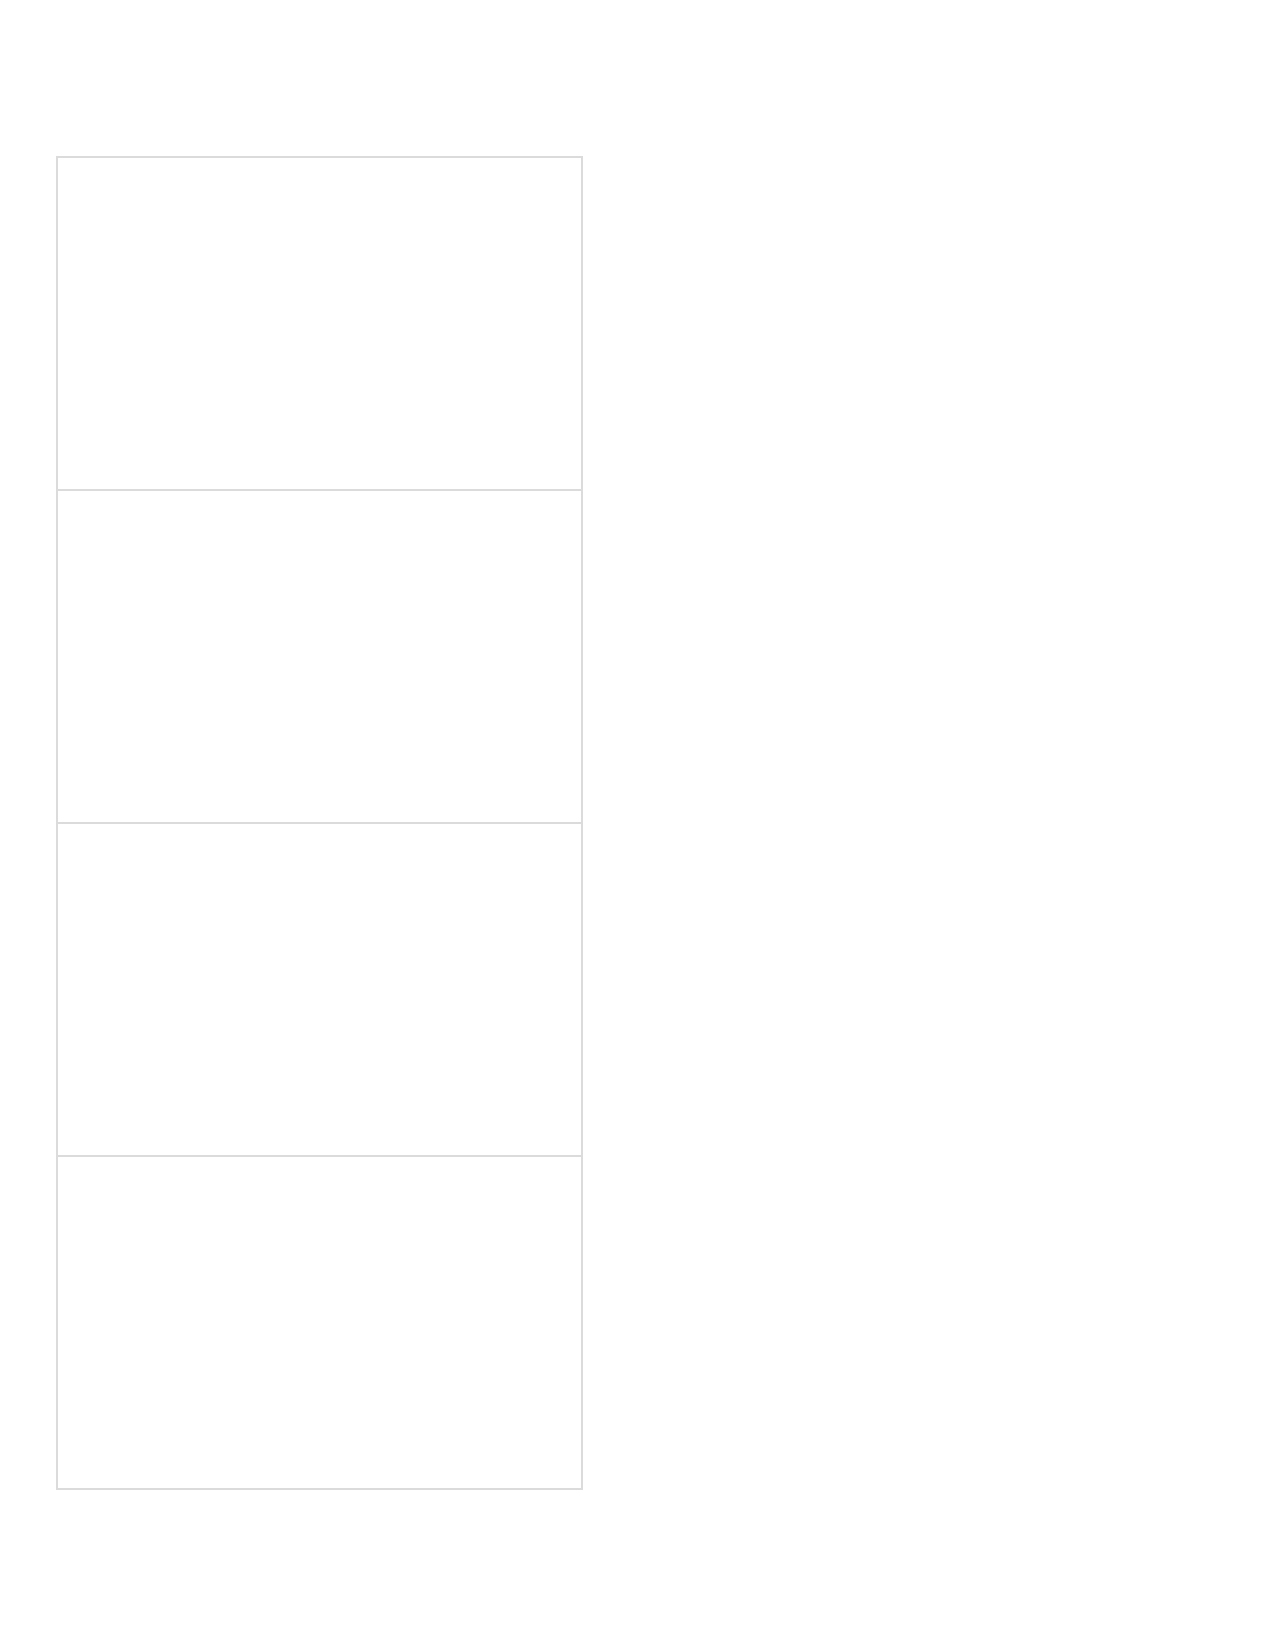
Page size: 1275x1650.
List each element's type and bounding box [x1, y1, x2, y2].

table_cell [58, 491, 581, 822]
table_header [58, 158, 581, 489]
table_cell [58, 1157, 581, 1487]
table_cell [58, 824, 581, 1154]
